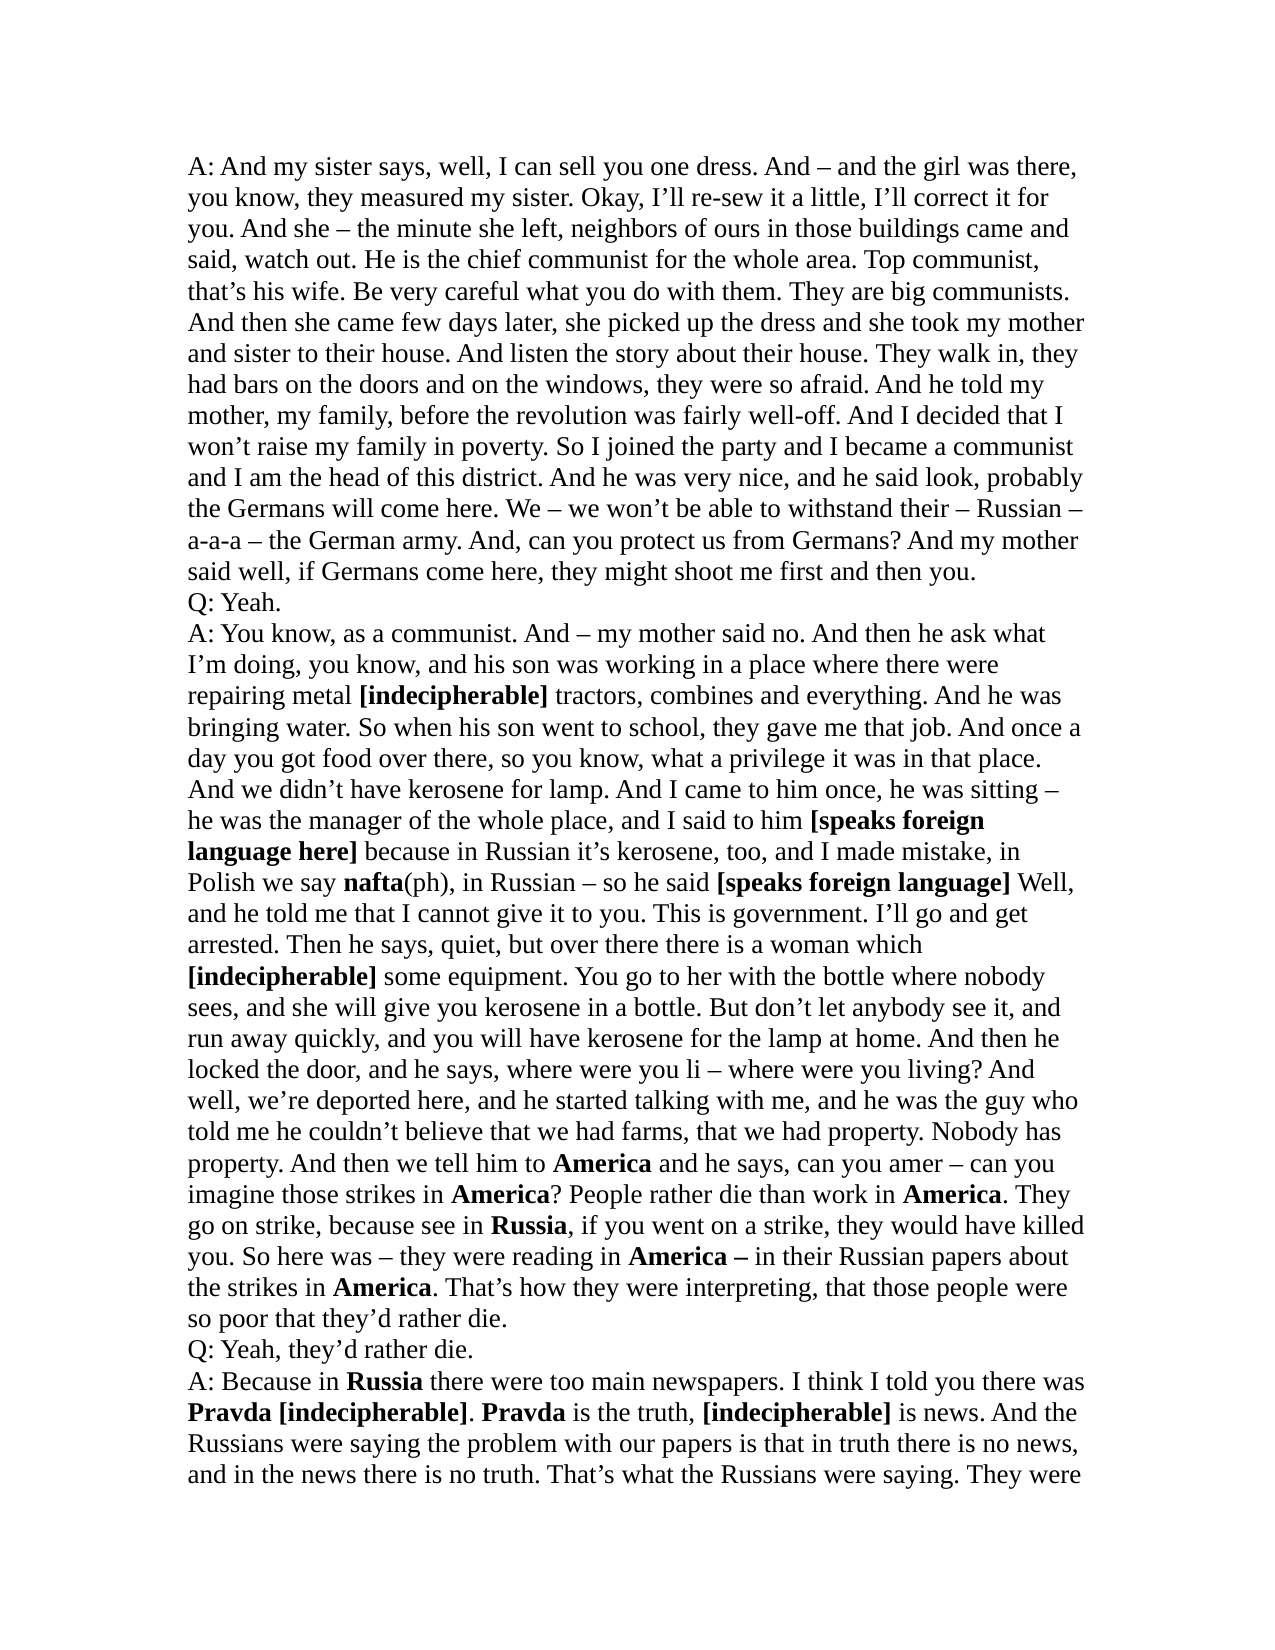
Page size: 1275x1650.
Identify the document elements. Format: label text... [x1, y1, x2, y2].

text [187, 929, 1087, 1489]
text Q: Yeah. [187, 897, 1087, 929]
text A: – but he pleaded with me, next time if you come to take the pines – [187, 150, 1087, 181]
text Q: Okay. [187, 274, 1087, 306]
text A: – take the pines, but run like a crazy when I come, because they’ll arrest me, and I’ll go to jail. Then I told you about kerosene. [187, 212, 1087, 274]
text A: And my sister says, well, I can sell you one dress. And – and the girl was there, you know, they measured my sister. Okay, I’ll re-sew it a little, I’ll correct it for you. And she – the minute she left, neighbors of ours in those buildings came and said, watch out. He is the chief communist for the whole area. Top communist, that’s his wife. Be very careful what you do with them. They are big communists. And then she came few days later, she picked up the dress and she took my mother and sister to their house. And listen the story about their house. They walk in, they had bars on the doors and on the windows, they were so afraid. And he told my mother, my family, before the revolution was fairly well-off. And I decided that I won’t raise my family in poverty. So I joined the party and I became a communist and I am the head of this district. And he was very nice, and he said look, probably the Germans will come here. We – we won’t be able to withstand their – Russian – a-a-a – the German army. And, can you protect us from Germans? And my mother said well, if Germans come here, they might shoot me first and then you. [187, 461, 1087, 897]
text A: I went – well, no, I have to start that a little different story. This is another story. When the Russian woman with the daughter came to us already in that little house, and she ask whether my sister has any dresses to sell because the daughter is getting married, and she would like to have a nice dress. [187, 306, 1087, 430]
text Q: Okay. [187, 430, 1087, 461]
text Q: Pine cones. [187, 181, 1087, 212]
